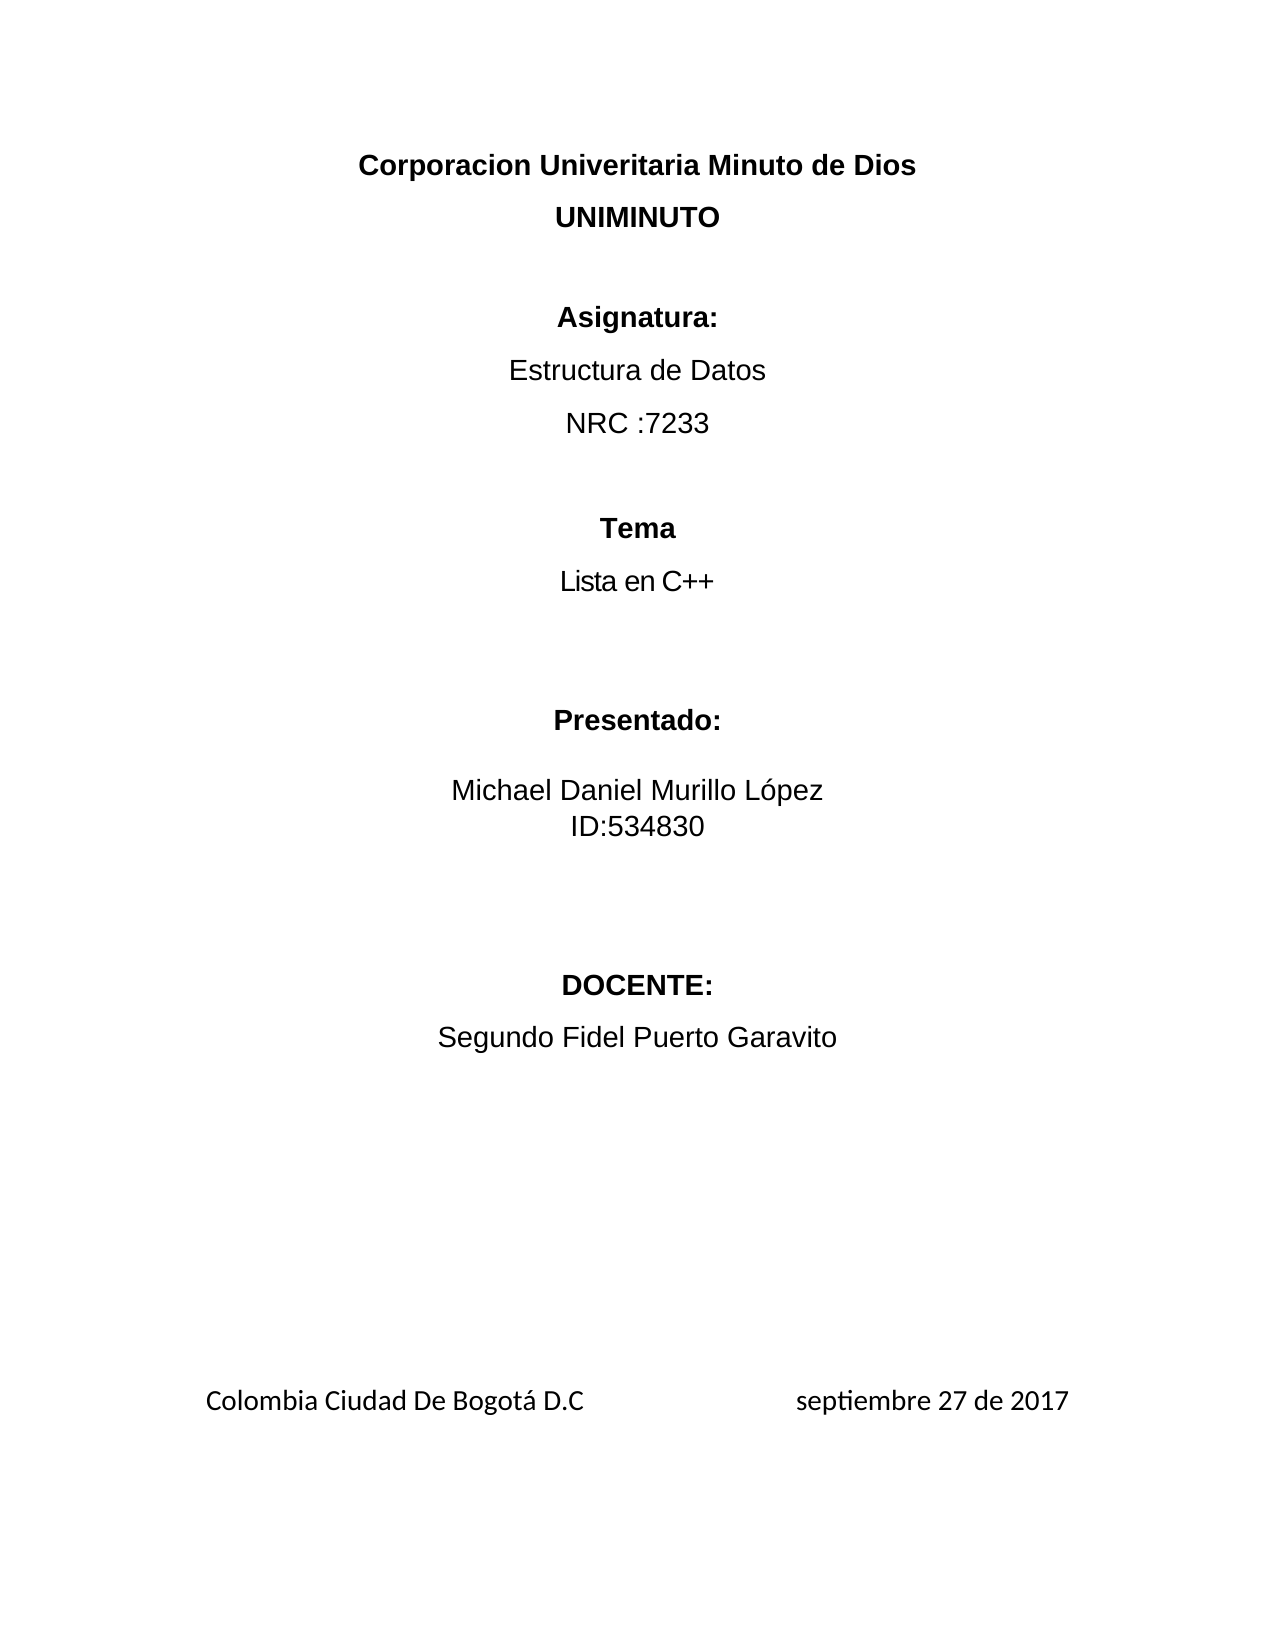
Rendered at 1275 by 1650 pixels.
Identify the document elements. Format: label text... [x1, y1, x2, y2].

text NRC :7233 [177, 406, 1098, 439]
text Tema [177, 511, 1098, 545]
text UNIMINUTO [177, 200, 1098, 234]
text Michael Daniel Murillo López ID:534830 [177, 737, 1098, 843]
text Presentado: [177, 703, 1098, 737]
text Colombia Ciudad De Bogotá D.C septiembre 27 de 2017 [177, 1382, 1098, 1417]
text Corporacion Univeritaria Minuto de Dios [177, 148, 1098, 181]
text DOCENTE: [177, 968, 1098, 1001]
text Asignatura: [177, 300, 1098, 334]
title Lista en C++ [177, 564, 1098, 598]
text Estructura de Datos [177, 353, 1098, 386]
text Segundo Fidel Puerto Garavito [177, 1020, 1098, 1054]
